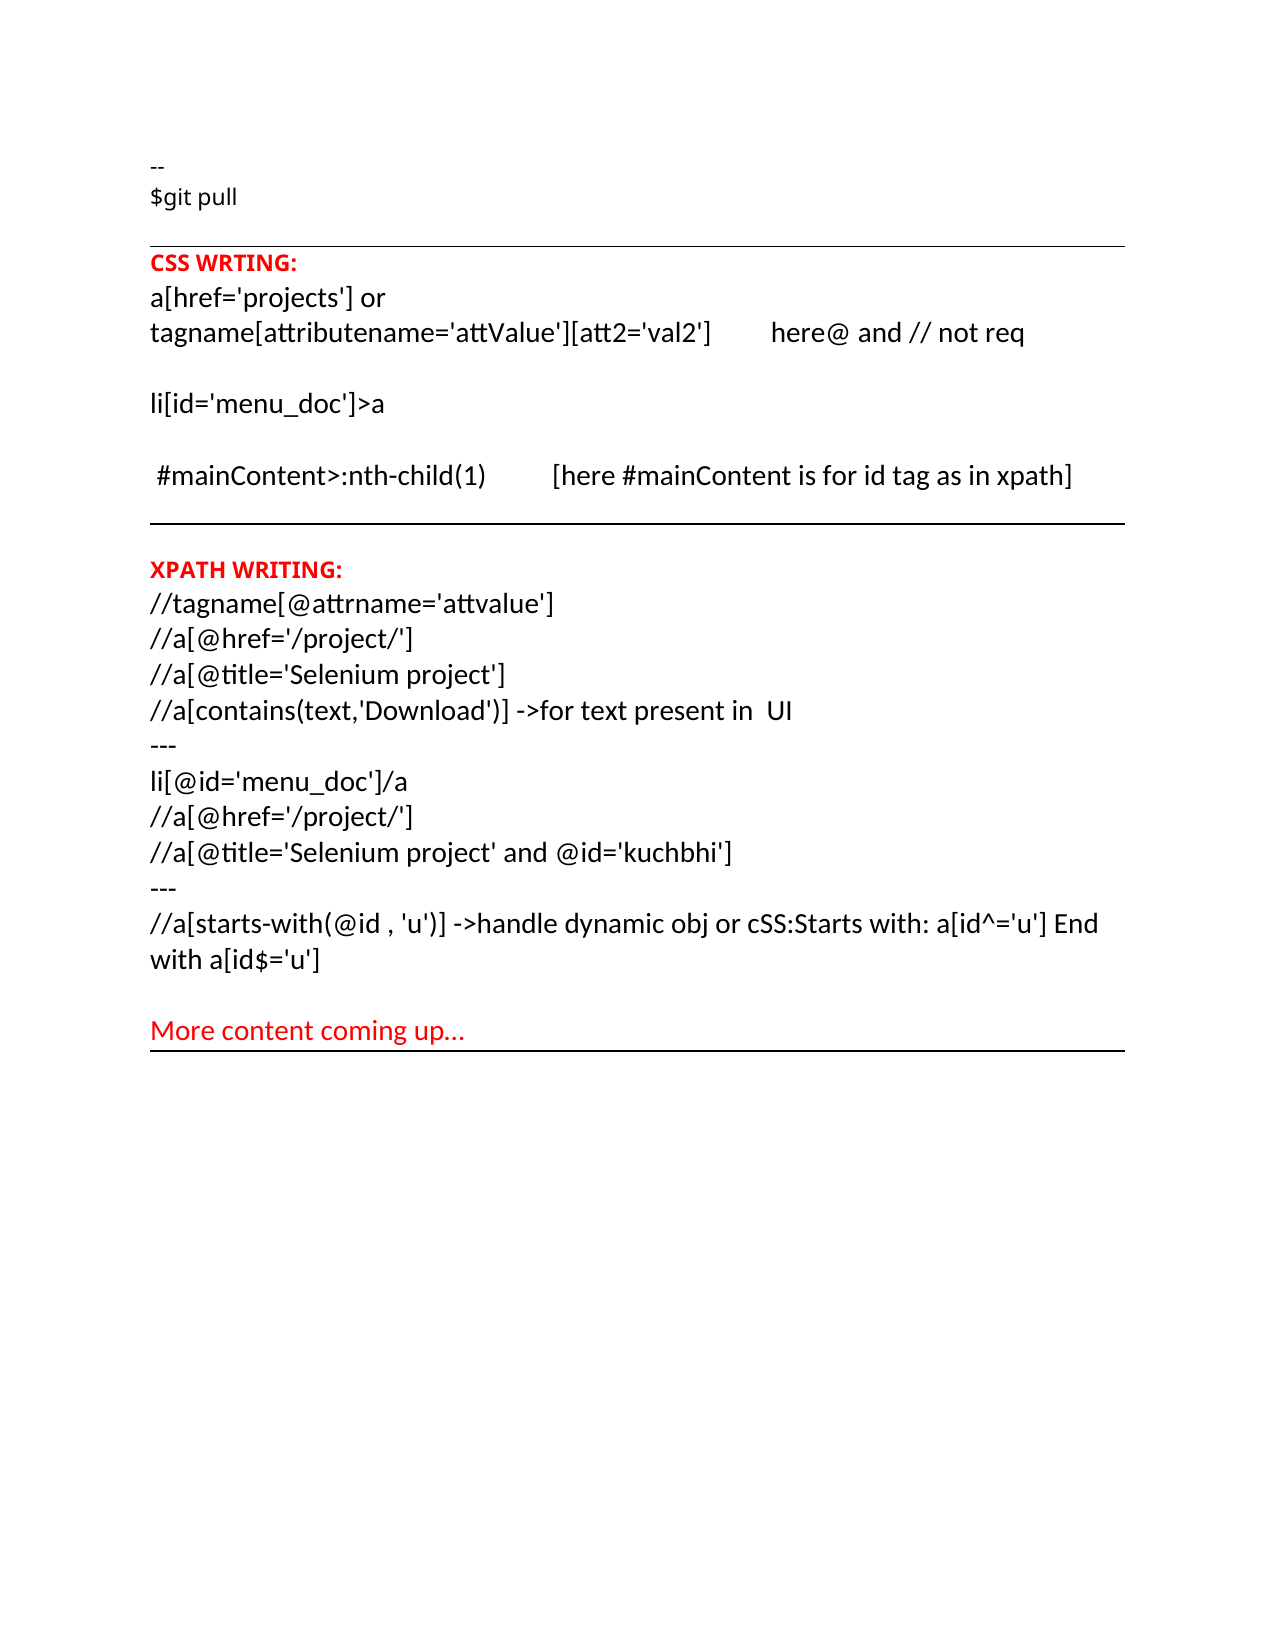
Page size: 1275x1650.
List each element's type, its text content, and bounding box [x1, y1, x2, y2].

text li[@id='menu_doc']/a [150, 763, 1125, 798]
text a[href='projects'] or [150, 279, 1125, 314]
text XPATH WRITING: [150, 553, 1125, 585]
text //tagname[@attrname='attvalue'] [150, 585, 1125, 620]
text --- [150, 727, 1125, 763]
text //a[@href='/project/'] [150, 620, 1125, 656]
text #mainContent>:nth-child(1) [here #mainContent is for id tag as in xpath] [150, 457, 1125, 492]
text //a[starts-with(@id , 'u')] ->handle dynamic obj or cSS:Starts with: a[id^='u'] End with a[id$='u'] [150, 905, 1125, 977]
text More content coming up… [150, 1012, 1125, 1050]
text li[id='menu_doc']>a [150, 386, 1125, 421]
text //a[@href='/project/'] [150, 798, 1125, 834]
text --- [150, 870, 1125, 905]
text -- [150, 150, 1125, 181]
text //a[contains(text,'Download')] ->for text present in UI [150, 692, 1125, 727]
text //a[@title='Selenium project' and @id='kuchbhi'] [150, 834, 1125, 870]
text CSS WRTING: [150, 247, 1125, 279]
text //a[@title='Selenium project'] [150, 656, 1125, 692]
text tagname[attributename='attValue'][att2='val2'] here@ and // not req [150, 314, 1125, 350]
text $git pull [150, 181, 1125, 212]
